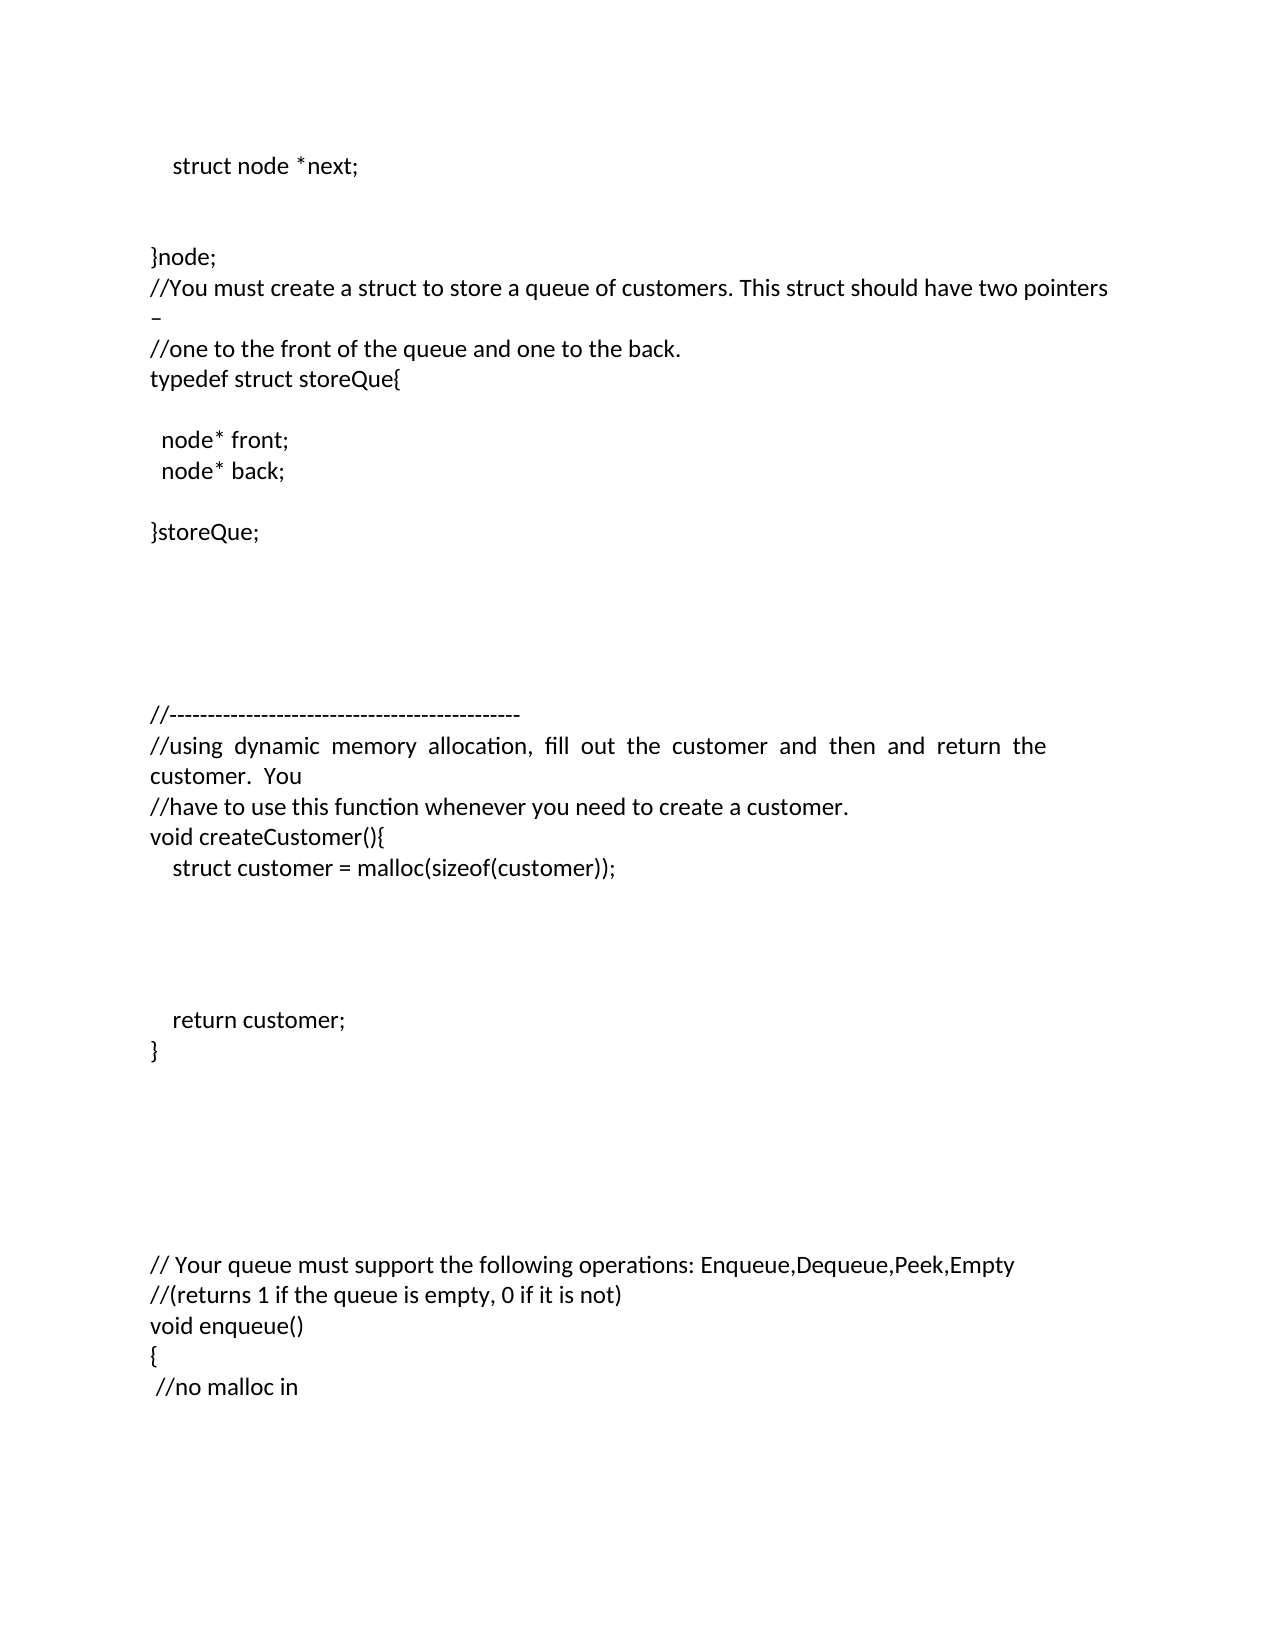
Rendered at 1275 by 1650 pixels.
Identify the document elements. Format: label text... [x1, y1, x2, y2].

text //You must create a struct to store a queue of customers. This struct should have two pointers – [150, 272, 1125, 333]
text }storeQue; [150, 516, 1125, 547]
text //one to the front of the queue and one to the back. [150, 333, 1125, 364]
text typedef struct storeQue{ [150, 364, 1125, 394]
text }node; [150, 242, 1125, 272]
text void enqueue() [150, 1310, 1125, 1340]
text //---------------------------------------------- [150, 699, 1125, 730]
text //no malloc in [150, 1371, 1125, 1401]
text { [150, 1340, 1125, 1371]
text node* back; [150, 455, 1125, 486]
text struct node *next; [150, 150, 1125, 181]
text //have to use this function whenever you need to create a customer. [150, 791, 1125, 821]
text return customer; [150, 1004, 1125, 1035]
text node* front; [150, 425, 1125, 455]
text struct customer = malloc(sizeof(customer)); [150, 852, 1125, 882]
text // Your queue must support the following operations: Enqueue,Dequeue,Peek,Empty [150, 1249, 1125, 1279]
text } [150, 1035, 1125, 1066]
text //using dynamic memory allocation, fill out the customer and then and return the customer. You [150, 730, 1125, 791]
text void createCustomer(){ [150, 821, 1125, 852]
text //(returns 1 if the queue is empty, 0 if it is not) [150, 1279, 1125, 1310]
